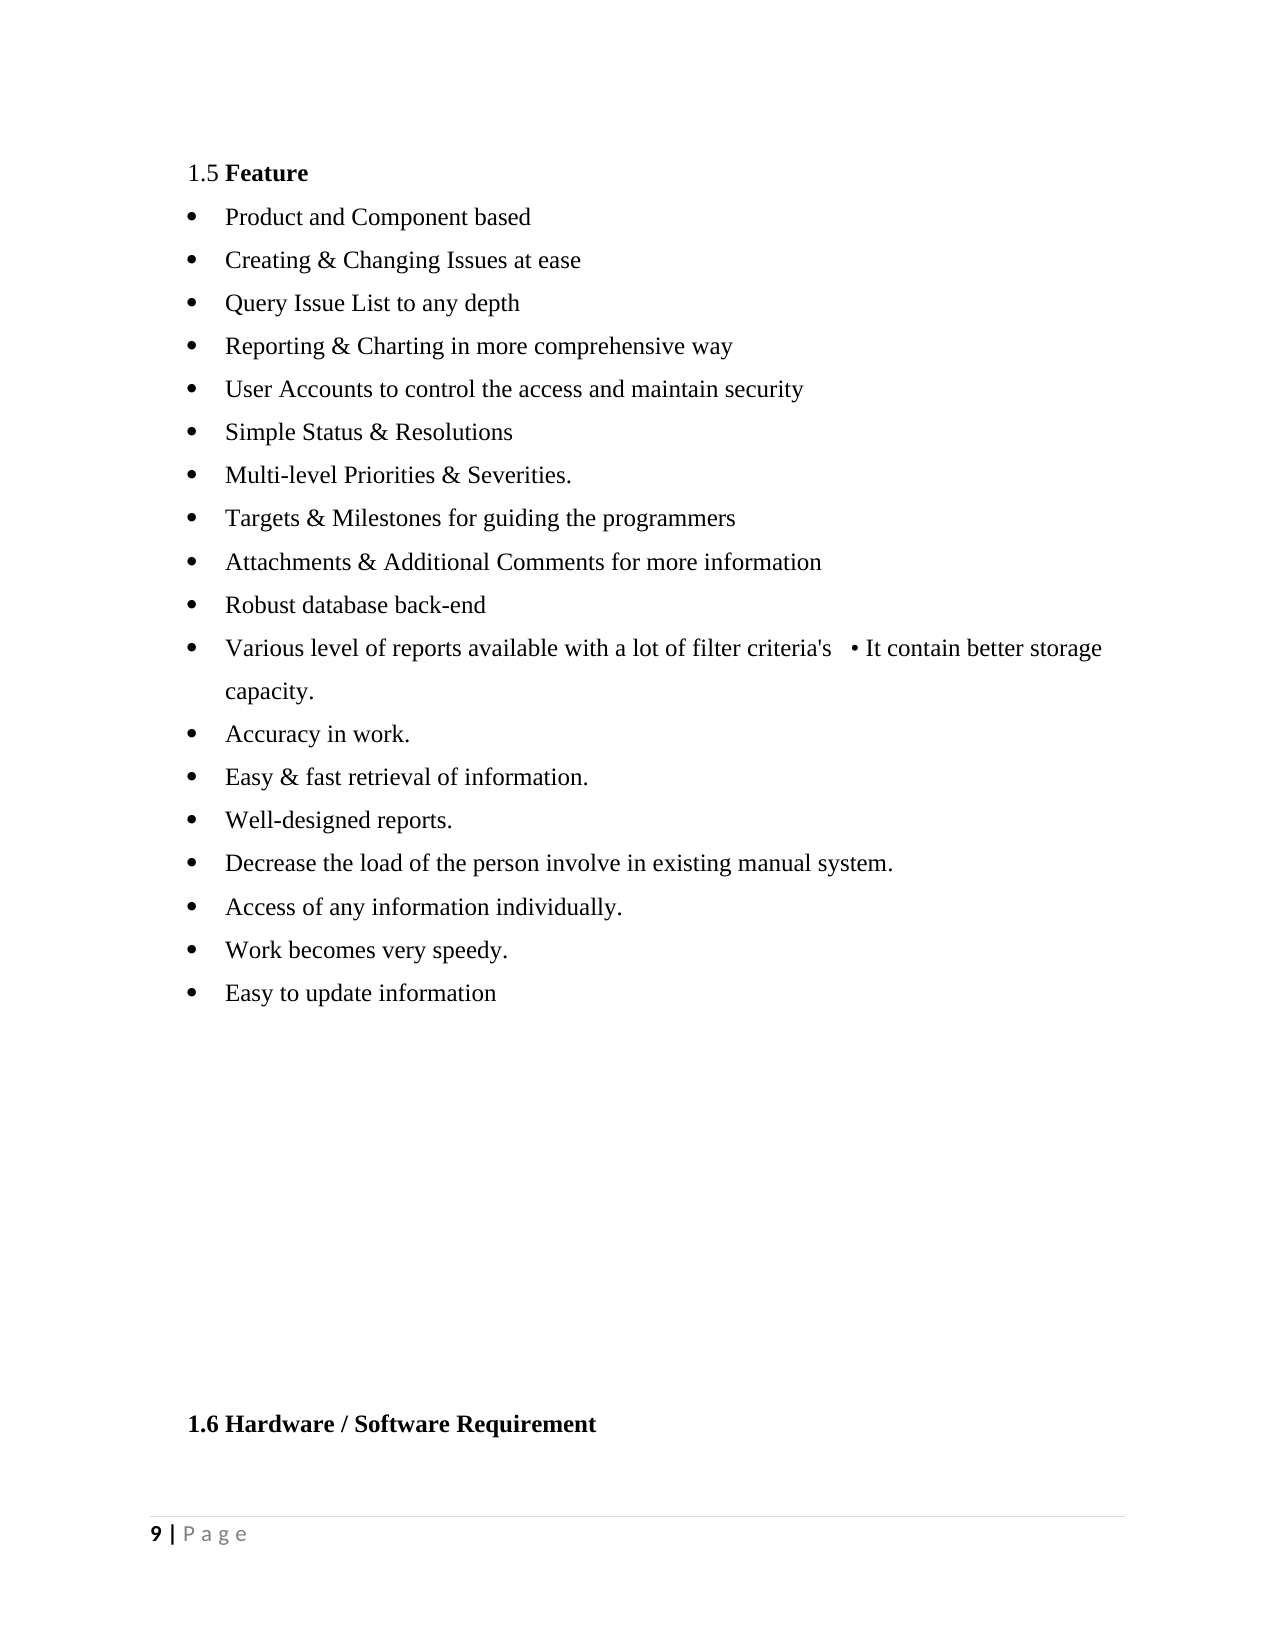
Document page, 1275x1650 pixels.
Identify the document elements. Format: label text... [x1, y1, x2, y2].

list Work becomes very speedy. [187, 935, 1125, 963]
list Simple Status & Resolutions [187, 417, 1125, 446]
list User Accounts to control the access and maintain security [187, 374, 1125, 403]
list Robust database back-end [187, 590, 1125, 618]
list Targets & Milestones for guiding the programmers [187, 503, 1125, 532]
list Easy to update information [187, 978, 1125, 1007]
list Product and Component based [187, 202, 1125, 230]
list Multi-level Priorities & Severities. [187, 460, 1125, 489]
list Creating & Changing Issues at ease [187, 245, 1125, 273]
list Attachments & Additional Comments for more information [187, 547, 1125, 575]
list Feature [187, 158, 1125, 187]
list Hardware / Software Requirement [187, 1409, 1125, 1438]
list Accuracy in work. [187, 719, 1125, 748]
list Decrease the load of the person involve in existing manual system. [187, 848, 1125, 877]
list Easy & fast retrieval of information. [187, 762, 1125, 791]
list Query Issue List to any depth [187, 288, 1125, 317]
list Access of any information individually. [187, 892, 1125, 920]
list Reporting & Charting in more comprehensive way [187, 331, 1125, 360]
list Various level of reports available with a lot of filter criteria's • It contain better storage capacity. [187, 633, 1125, 705]
list Well-designed reports. [187, 805, 1125, 834]
